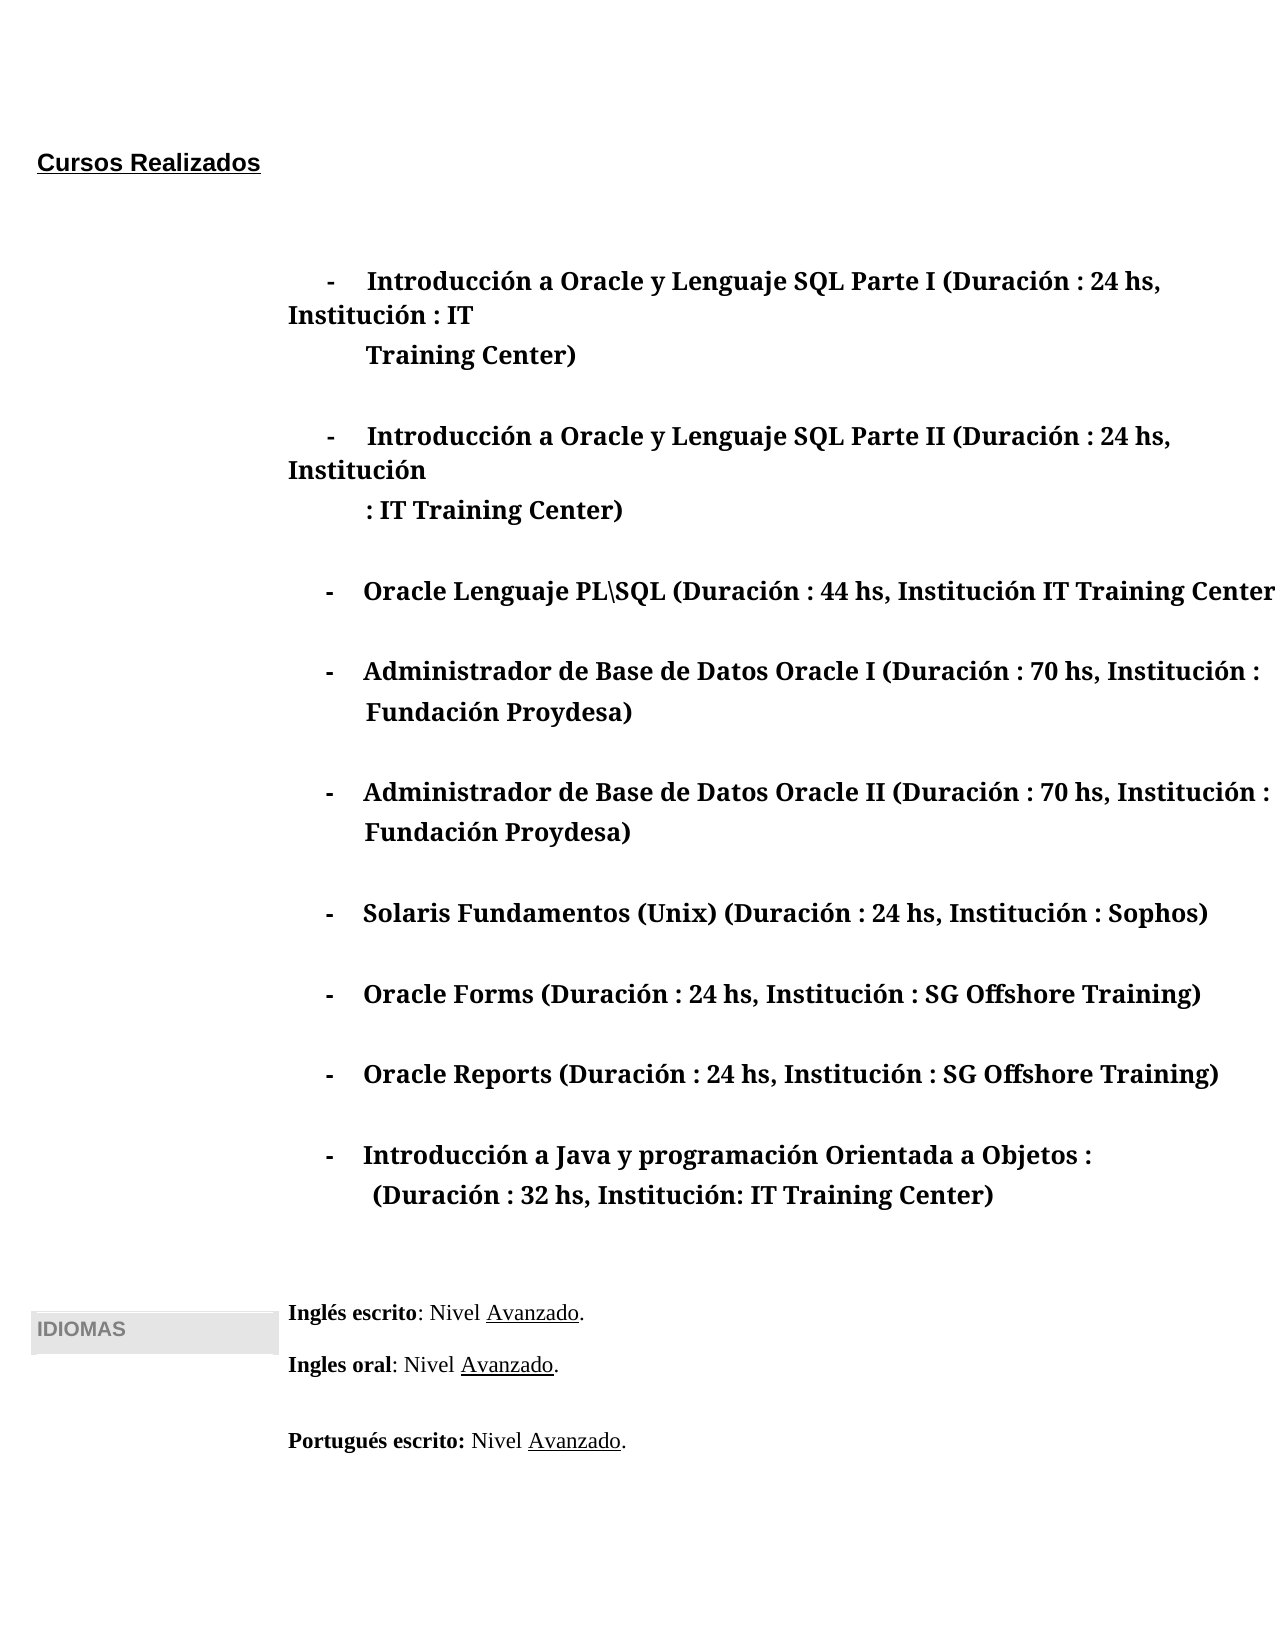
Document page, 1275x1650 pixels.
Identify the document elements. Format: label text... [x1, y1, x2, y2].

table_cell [281, 1299, 1270, 1502]
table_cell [281, 148, 1270, 1299]
table_cell IDIOMAS [30, 1299, 281, 1502]
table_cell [30, 148, 281, 1299]
